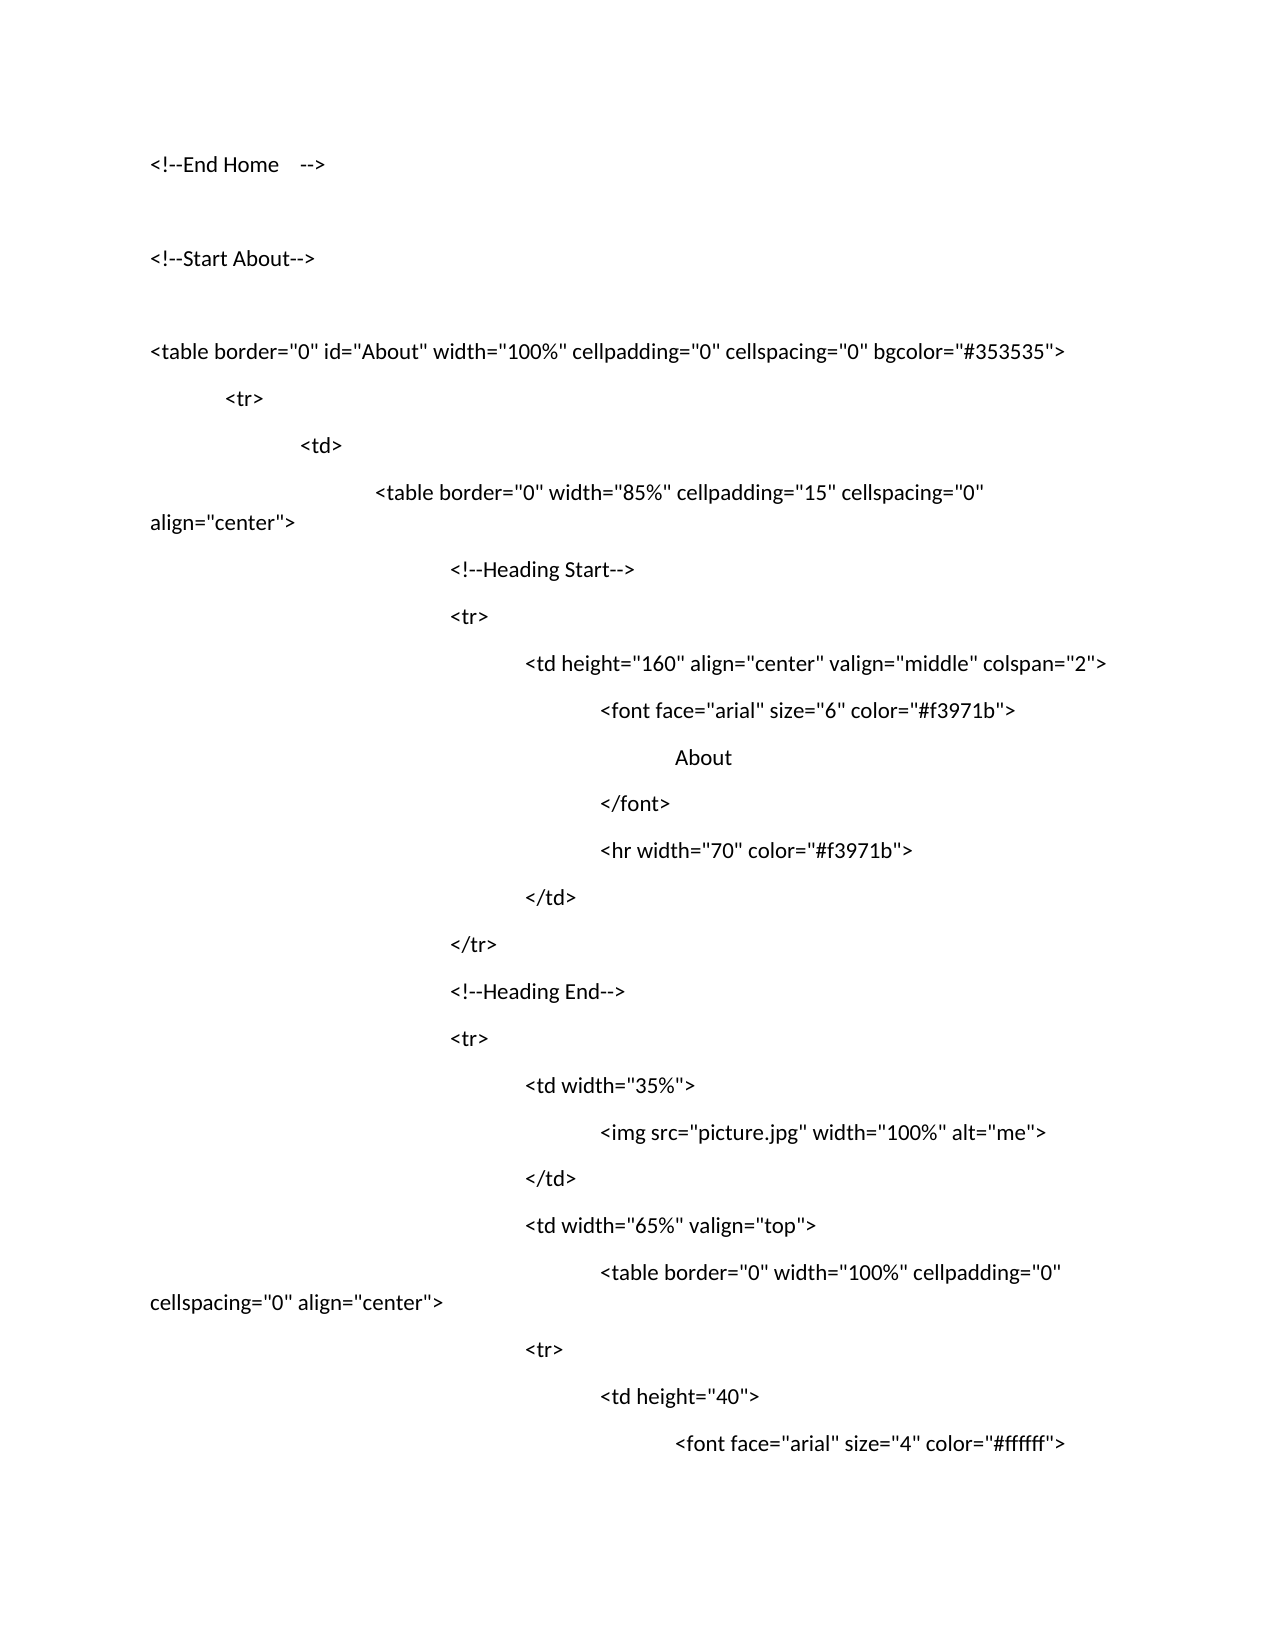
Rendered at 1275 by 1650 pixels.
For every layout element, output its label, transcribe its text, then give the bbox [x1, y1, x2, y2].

text </tr> [150, 930, 1125, 958]
text <!--Heading End--> [150, 977, 1125, 1005]
text </font> [150, 789, 1125, 818]
text <td height="160" align="center" valign="middle" colspan="2"> [150, 649, 1125, 677]
text <!--End Home --> [150, 150, 1125, 178]
text <td width="35%"> [150, 1071, 1125, 1099]
text <tr> [150, 1335, 1125, 1363]
text <table border="0" width="85%" cellpadding="15" cellspacing="0" align="center"> [150, 478, 1125, 536]
text <td width="65%" valign="top"> [150, 1211, 1125, 1239]
text <font face="arial" size="4" color="#ffffff"> [150, 1429, 1125, 1457]
text </td> [150, 1164, 1125, 1193]
text About [150, 743, 1125, 771]
text <tr> [150, 384, 1125, 412]
text <font face="arial" size="6" color="#f3971b"> [150, 696, 1125, 724]
text <table border="0" width="100%" cellpadding="0" cellspacing="0" align="center"> [150, 1258, 1125, 1317]
text <td height="40"> [150, 1382, 1125, 1410]
text <tr> [150, 1024, 1125, 1052]
text <tr> [150, 602, 1125, 630]
text <td> [150, 431, 1125, 459]
text </td> [150, 883, 1125, 911]
text <table border="0" id="About" width="100%" cellpadding="0" cellspacing="0" bgcolor="#353535"> [150, 337, 1125, 366]
text <img src="picture.jpg" width="100%" alt="me"> [150, 1118, 1125, 1146]
text <!--Start About--> [150, 244, 1125, 272]
text <!--Heading Start--> [150, 555, 1125, 583]
text <hr width="70" color="#f3971b"> [150, 836, 1125, 864]
